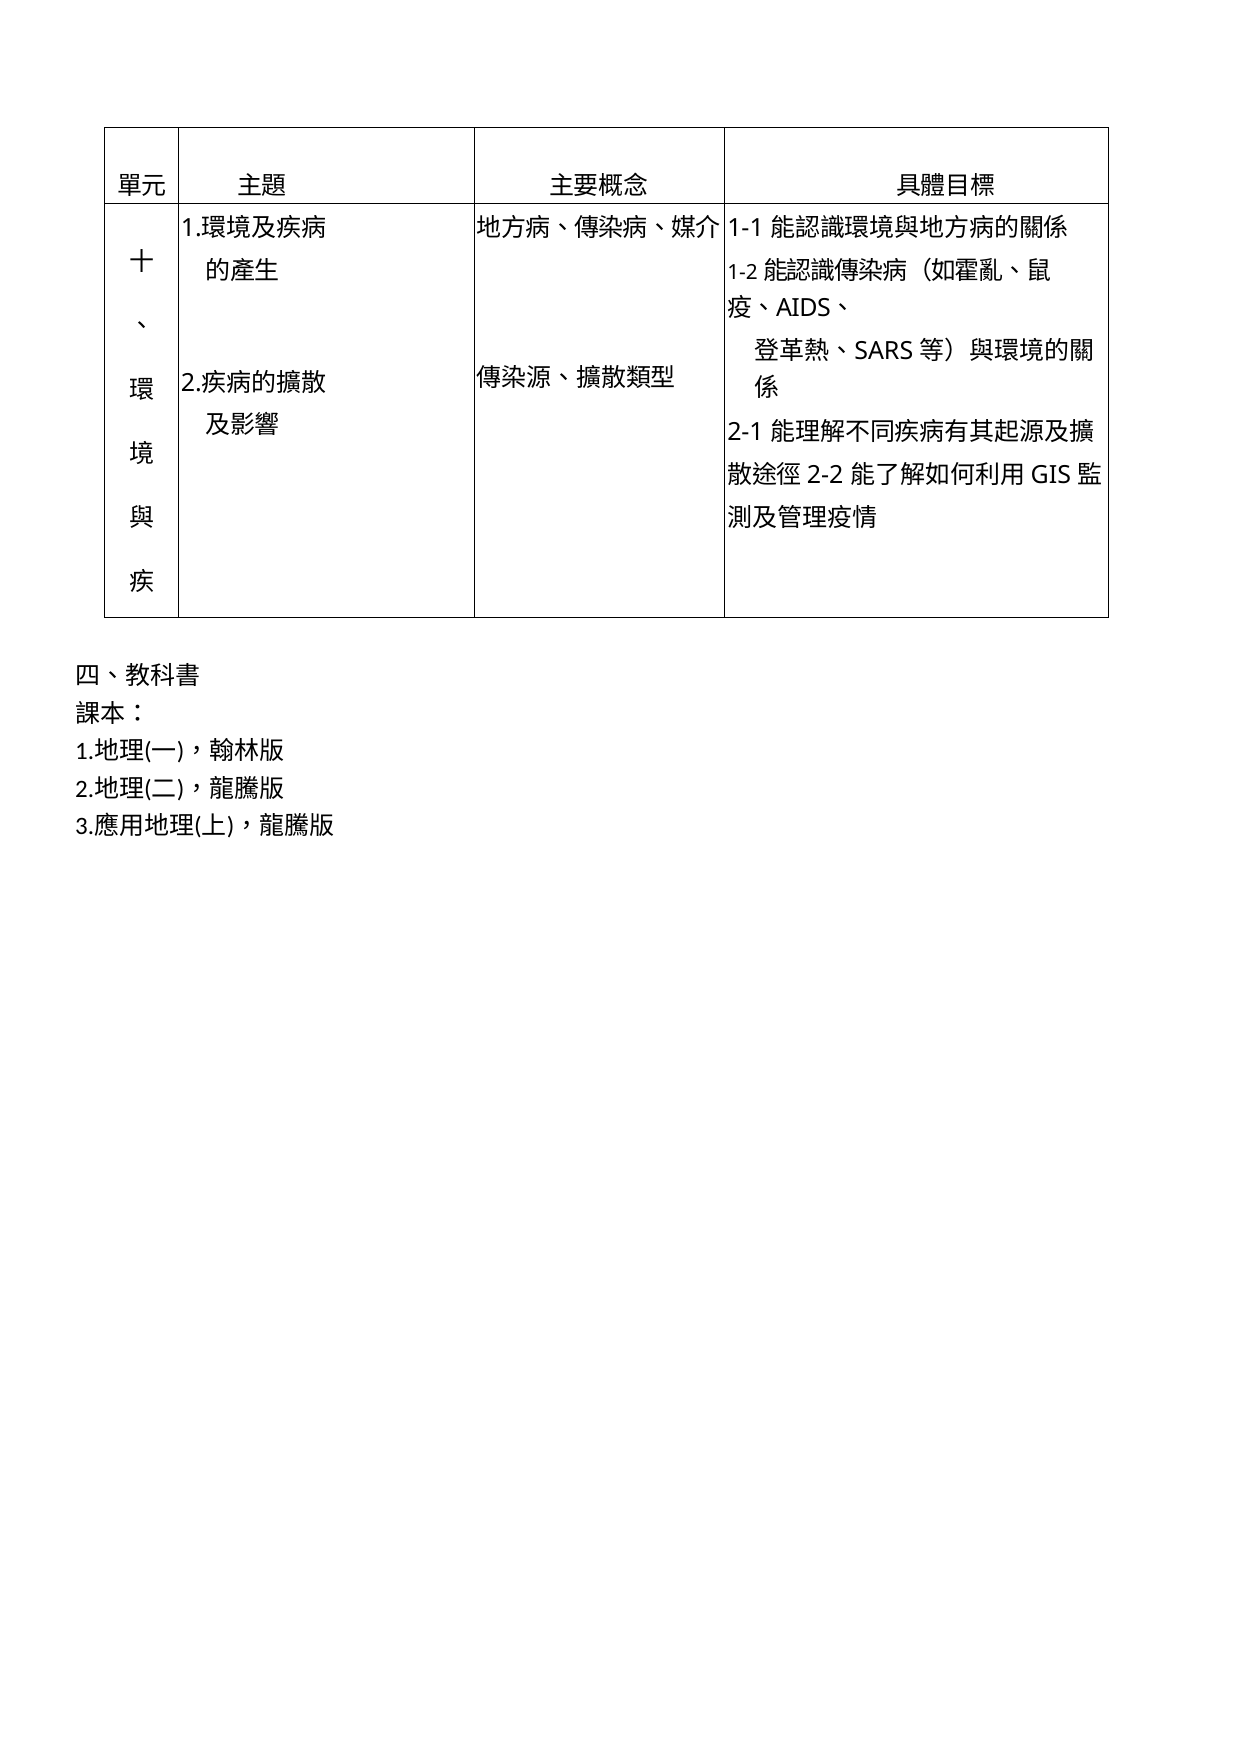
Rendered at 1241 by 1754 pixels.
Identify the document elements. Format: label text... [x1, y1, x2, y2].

table_header 主題 [179, 128, 474, 202]
table_header 主要概念 [475, 128, 724, 202]
text 2.地理(二)，龍騰版 [75, 768, 1165, 805]
text 3.應用地理(上)，龍騰版 [75, 805, 1165, 843]
text 課本： [75, 693, 1165, 730]
text 四、教科書 [75, 655, 1165, 693]
table_cell 1-1 能認識環境與地方病的關係 1-2 能認識傳染病（如霍亂、鼠疫、AIDS、 登革熱、SARS 等）與環境的關係 2-1 能理解不同疾病有其起源及擴散途徑2-2 能了解如何利用 GIS 監測及管理疫情 [725, 204, 1108, 617]
table_cell 1.環境及疾病 的產生 2.疾病的擴散 及影響 [179, 204, 474, 617]
table_header 具體目標 [725, 128, 1108, 202]
table_cell 地方病、傳染病、媒介 傳染源、擴散類型 [475, 204, 724, 617]
text 1.地理(一)，翰林版 [75, 730, 1165, 768]
table_cell 十、環境與疾病 [105, 204, 178, 617]
table_header 單元 [105, 128, 178, 202]
